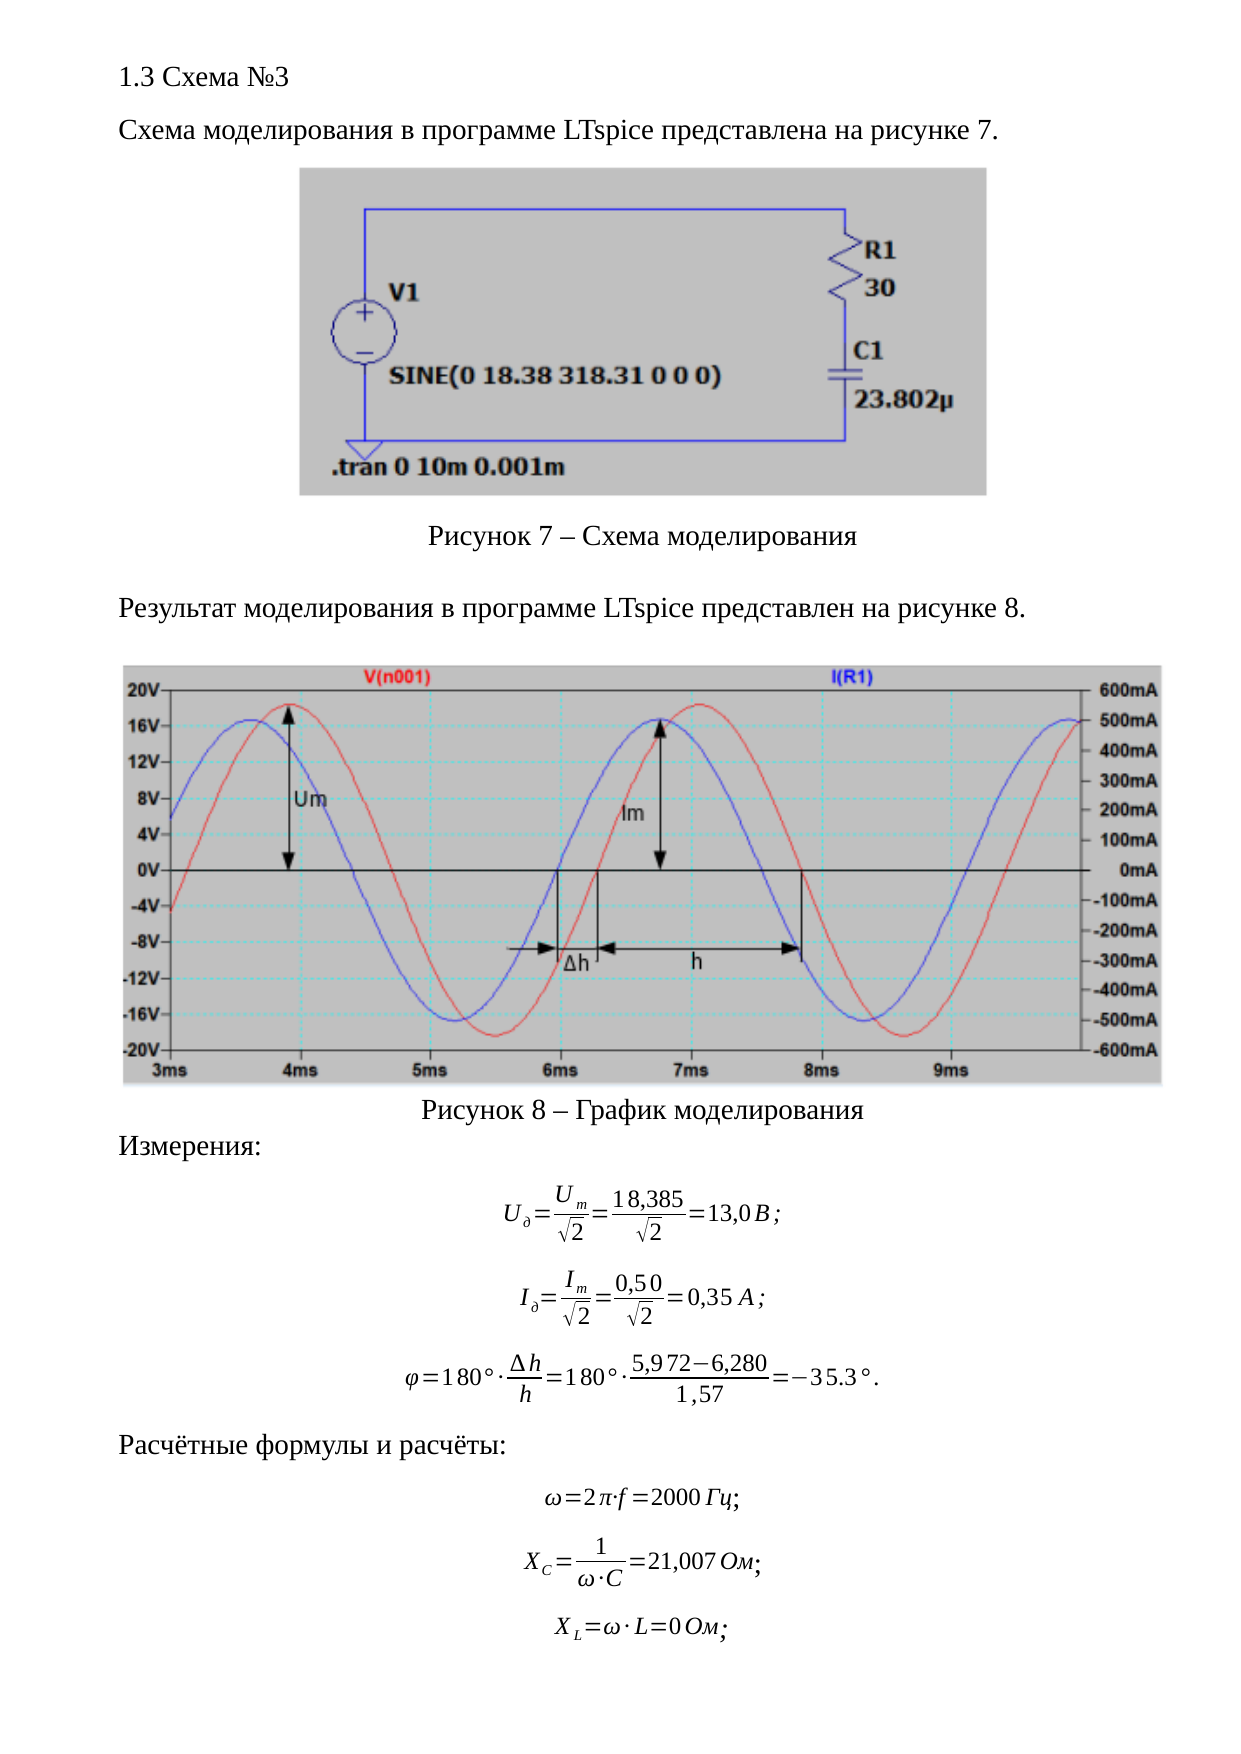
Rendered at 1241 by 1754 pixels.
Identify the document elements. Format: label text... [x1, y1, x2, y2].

text Измерения: [118, 1128, 1167, 1162]
text 1.3 Схема №3 [118, 59, 1167, 93]
text Рисунок 8 – График моделирования [118, 1092, 1167, 1126]
text ; [118, 1611, 1167, 1645]
text ; [118, 1533, 1167, 1592]
text Результат моделирования в программе LTspice представлен на рисунке 8. [118, 591, 1167, 624]
text Рисунок 7 – Схема моделирования [118, 518, 1167, 552]
text ; [118, 1480, 1167, 1514]
text Схема моделирования в программе LTspice представлена на рисунке 7. [118, 112, 1167, 145]
text Расчётные формулы и расчёты: [118, 1427, 1167, 1461]
